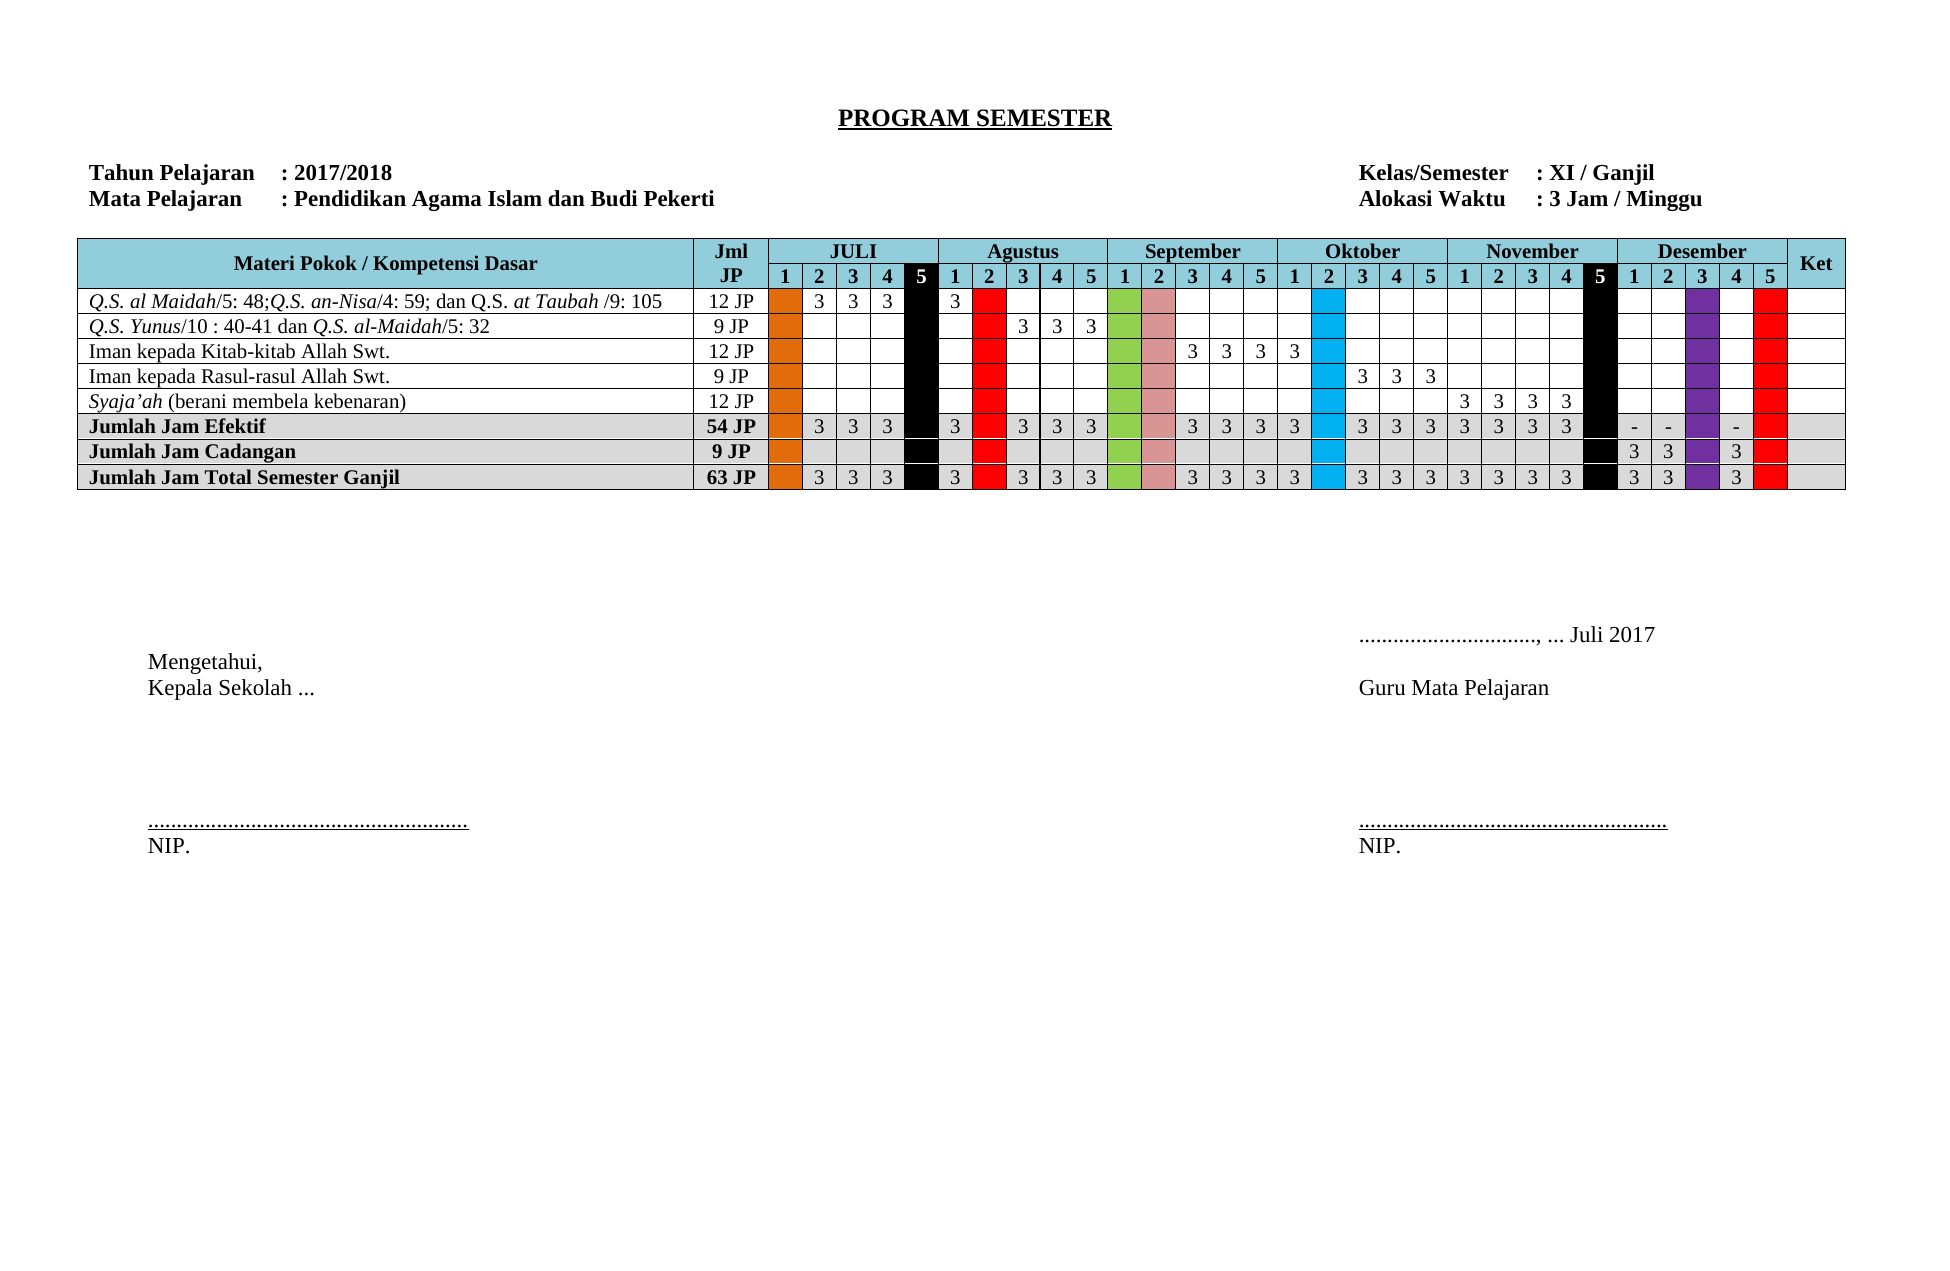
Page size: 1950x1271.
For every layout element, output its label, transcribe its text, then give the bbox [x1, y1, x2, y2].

table_cell 3 [1482, 465, 1515, 489]
table_cell [803, 339, 836, 363]
table_cell 3 [1007, 314, 1039, 338]
table_cell [1584, 414, 1617, 438]
table_cell [1754, 289, 1787, 313]
table_cell 3 [1244, 414, 1277, 438]
table_cell 3 [1176, 414, 1209, 438]
table_cell 3 [1482, 389, 1515, 413]
table_cell [973, 389, 1006, 413]
table_cell [1686, 414, 1719, 438]
table_cell 4 [1380, 264, 1413, 288]
table_cell [1074, 289, 1107, 313]
table_cell 3 [1074, 314, 1107, 338]
table_cell 3 [1210, 414, 1243, 438]
table_cell Q.S. al Maidah/5: 48;Q.S. an-Nisa/4: 59; dan Q.S. at Taubah /9: 105 [78, 289, 693, 313]
table_header September [1108, 239, 1277, 263]
table_cell 54 JP [694, 414, 768, 438]
table_cell Q.S. Yunus/10 : 40-41 dan Q.S. al-Maidah/5: 32 [78, 314, 693, 338]
table_cell [1244, 440, 1277, 463]
table_cell 3 [1346, 414, 1379, 438]
table_cell [1346, 389, 1379, 413]
table_cell [871, 314, 904, 338]
table_cell [1278, 440, 1311, 463]
text ..............................., ... Juli 2017 [89, 621, 1861, 648]
table_cell [1788, 440, 1845, 463]
text ........................................................ ...................................................... [148, 806, 1861, 832]
table_cell [1142, 314, 1175, 338]
text Kepala Sekolah ... Guru Mata Pelajaran [148, 674, 1861, 701]
table_cell [1448, 364, 1481, 388]
table_cell [905, 364, 938, 388]
table_cell [1754, 339, 1787, 363]
table_cell [1754, 364, 1787, 388]
table_cell [1007, 364, 1039, 388]
table_cell [871, 339, 904, 363]
table_cell [837, 339, 870, 363]
table_cell 4 [1550, 264, 1583, 288]
table_cell Jumlah Jam Total Semester Ganjil [78, 465, 693, 489]
table_cell [939, 314, 972, 338]
table_cell 3 [1550, 465, 1583, 489]
table_cell 3 [1652, 465, 1685, 489]
table_cell 3 [1448, 389, 1481, 413]
table_cell 2 [1482, 264, 1515, 288]
table_cell 3 [871, 465, 904, 489]
table_cell [1584, 314, 1617, 338]
table_cell [1720, 314, 1753, 338]
table_cell [1108, 414, 1141, 438]
table_cell 3 [803, 465, 836, 489]
table_cell [1754, 314, 1787, 338]
table_cell [1380, 289, 1413, 313]
table_cell [1720, 389, 1753, 413]
table_header Ket [1788, 239, 1845, 288]
table_cell [1312, 314, 1345, 338]
table_cell [973, 339, 1006, 363]
table_cell 3 [1550, 389, 1583, 413]
table_cell [1788, 465, 1845, 489]
table_cell [1074, 364, 1107, 388]
table_cell 3 [1380, 465, 1413, 489]
table_cell 3 [1720, 465, 1753, 489]
table_cell [769, 339, 802, 363]
table_cell 3 [1007, 414, 1039, 438]
table_cell 3 [1278, 414, 1311, 438]
table_cell [1686, 389, 1719, 413]
table_cell 3 [1278, 465, 1311, 489]
table_cell 3 [837, 289, 870, 313]
table_cell [1584, 389, 1617, 413]
table_cell [1550, 314, 1583, 338]
table_cell [803, 314, 836, 338]
table_cell [1516, 314, 1549, 338]
table_cell 3 [1176, 465, 1209, 489]
table_cell [1380, 314, 1413, 338]
table_cell [769, 364, 802, 388]
table_cell [973, 414, 1006, 438]
table_cell [1041, 339, 1073, 363]
table_cell [1414, 339, 1447, 363]
table_header Desember [1618, 239, 1787, 263]
table_cell [1584, 465, 1617, 489]
table_cell [1142, 339, 1175, 363]
table_cell [905, 339, 938, 363]
table_cell 3 [1720, 440, 1753, 463]
table_cell [1720, 339, 1753, 363]
table_cell [1176, 389, 1209, 413]
table_cell [1244, 314, 1277, 338]
table_cell [1312, 389, 1345, 413]
table_cell [1448, 339, 1481, 363]
table_cell [803, 389, 836, 413]
table_cell - [1618, 414, 1651, 438]
table_cell [1007, 289, 1039, 313]
table_cell [1414, 314, 1447, 338]
table_cell [1278, 389, 1311, 413]
table_cell 3 [803, 414, 836, 438]
table_cell [1482, 364, 1515, 388]
table_cell 3 [939, 414, 972, 438]
table_cell [1652, 289, 1685, 313]
table_cell [1142, 389, 1175, 413]
table_cell [1686, 314, 1719, 338]
table_cell [1788, 414, 1845, 438]
table_cell [1244, 364, 1277, 388]
text PROGRAM SEMESTER [89, 103, 1861, 132]
table_cell [769, 414, 802, 438]
table_cell [1312, 289, 1345, 313]
table_cell [1041, 440, 1073, 463]
table_cell [1686, 339, 1719, 363]
table_cell [769, 465, 802, 489]
table_cell [1618, 364, 1651, 388]
table_cell [1108, 440, 1141, 463]
table_cell [1312, 414, 1345, 438]
table_cell [1074, 440, 1107, 463]
table_cell 63 JP [694, 465, 768, 489]
table_cell [871, 364, 904, 388]
table_cell [871, 440, 904, 463]
table_cell [1108, 389, 1141, 413]
table_cell [939, 389, 972, 413]
table_cell 3 [939, 465, 972, 489]
table_cell [1584, 440, 1617, 463]
table_cell [803, 364, 836, 388]
table_cell [1142, 440, 1175, 463]
table_cell [1618, 389, 1651, 413]
table_cell [1550, 364, 1583, 388]
table_cell 3 [1244, 465, 1277, 489]
table_cell [1788, 389, 1845, 413]
table_header Materi Pokok / Kompetensi Dasar [78, 239, 693, 288]
table_cell [1584, 289, 1617, 313]
table_cell 3 [1482, 414, 1515, 438]
table_cell 3 [1516, 465, 1549, 489]
table_cell 9 JP [694, 440, 768, 463]
table_cell 3 [939, 289, 972, 313]
table_cell [1346, 314, 1379, 338]
table_cell 3 [1414, 414, 1447, 438]
table_cell Jumlah Jam Cadangan [78, 440, 693, 463]
table_cell [1346, 339, 1379, 363]
table_cell 3 [871, 289, 904, 313]
table_cell [1448, 314, 1481, 338]
table_cell [1720, 289, 1753, 313]
table_cell [1414, 440, 1447, 463]
table_cell [1550, 339, 1583, 363]
table_cell 3 [1618, 465, 1651, 489]
table_header Oktober [1278, 239, 1447, 263]
table_cell [1754, 465, 1787, 489]
table_cell [1312, 364, 1345, 388]
table_cell 3 [837, 465, 870, 489]
table_cell [1448, 289, 1481, 313]
table_cell [1516, 339, 1549, 363]
table_cell [1176, 440, 1209, 463]
table_cell 3 [1346, 465, 1379, 489]
text Tahun Pelajaran : 2017/2018 Kelas/Semester : XI / Ganjil [89, 158, 1861, 185]
table_cell 1 [769, 264, 802, 288]
table_cell [1482, 289, 1515, 313]
table_cell 3 [1414, 364, 1447, 388]
table_cell 3 [1007, 465, 1039, 489]
table_cell [1584, 364, 1617, 388]
table_cell [939, 440, 972, 463]
table_cell 5 [1244, 264, 1277, 288]
table_cell [905, 465, 938, 489]
table_cell Jumlah Jam Efektif [78, 414, 693, 438]
table_cell 3 [1516, 264, 1549, 288]
table_cell 12 JP [694, 389, 768, 413]
table_cell [905, 389, 938, 413]
table_cell 3 [1516, 414, 1549, 438]
table_cell [1686, 364, 1719, 388]
table_cell [1720, 364, 1753, 388]
table_cell [1210, 314, 1243, 338]
table_cell [1244, 389, 1277, 413]
table_cell [1312, 339, 1345, 363]
table_cell [1380, 440, 1413, 463]
table_header Jml JP [694, 239, 768, 288]
table_cell [769, 389, 802, 413]
table_cell [1210, 364, 1243, 388]
table_cell [1652, 314, 1685, 338]
table_cell [1788, 289, 1845, 313]
table_cell 3 [1346, 364, 1379, 388]
table_cell [1652, 389, 1685, 413]
table_cell 3 [1210, 465, 1243, 489]
table_cell [1788, 314, 1845, 338]
table_cell [1312, 465, 1345, 489]
table_cell [837, 440, 870, 463]
table_cell [1414, 389, 1447, 413]
table_cell [1618, 339, 1651, 363]
table_cell 2 [1652, 264, 1685, 288]
table_cell - [1652, 414, 1685, 438]
table_cell 3 [1041, 414, 1073, 438]
table_cell [1142, 465, 1175, 489]
table_cell [837, 389, 870, 413]
table_cell 5 [1754, 264, 1787, 288]
text Mata Pelajaran : Pendidikan Agama Islam dan Budi Pekerti Alokasi Waktu : 3 Jam / Minggu [89, 185, 1861, 211]
table_cell Iman kepada Kitab-kitab Allah Swt. [78, 339, 693, 363]
table_cell [1788, 364, 1845, 388]
table_cell [1007, 389, 1039, 413]
table_cell 4 [1720, 264, 1753, 288]
table_cell [1108, 465, 1141, 489]
table_cell [905, 289, 938, 313]
table_cell 3 [1176, 264, 1209, 288]
table_cell 5 [905, 264, 938, 288]
table_cell [837, 314, 870, 338]
table_cell 1 [1108, 264, 1141, 288]
table_cell [1041, 289, 1073, 313]
table_cell [1550, 440, 1583, 463]
table_cell [1074, 339, 1107, 363]
table_cell [871, 389, 904, 413]
table_cell [1754, 389, 1787, 413]
table_cell [1482, 440, 1515, 463]
table_cell 3 [1210, 339, 1243, 363]
text NIP. NIP. [148, 832, 1861, 859]
table_cell 4 [1210, 264, 1243, 288]
table_cell 1 [1448, 264, 1481, 288]
table_cell [1278, 289, 1311, 313]
table_cell 3 [1074, 414, 1107, 438]
table_cell 3 [803, 289, 836, 313]
table_cell Syaja’ah (berani membela kebenaran) [78, 389, 693, 413]
table_cell 3 [1618, 440, 1651, 463]
table_cell 12 JP [694, 289, 768, 313]
table_cell [1618, 314, 1651, 338]
table_cell 3 [1686, 264, 1719, 288]
table_cell 3 [1041, 465, 1073, 489]
table_cell [973, 465, 1006, 489]
table_cell 1 [1618, 264, 1651, 288]
table_cell 5 [1074, 264, 1107, 288]
table_cell 3 [1244, 339, 1277, 363]
table_cell 2 [803, 264, 836, 288]
table_cell [803, 440, 836, 463]
table_cell [1346, 289, 1379, 313]
table_cell [1618, 289, 1651, 313]
table_cell [1788, 339, 1845, 363]
table_cell [1448, 440, 1481, 463]
table_cell [1516, 364, 1549, 388]
table_header JULI [769, 239, 938, 263]
table_cell - [1720, 414, 1753, 438]
table_cell 5 [1584, 264, 1617, 288]
table_cell 3 [1550, 414, 1583, 438]
table_cell [1482, 314, 1515, 338]
table_cell [973, 314, 1006, 338]
table_cell 3 [1516, 389, 1549, 413]
table_cell [1244, 289, 1277, 313]
table_cell [1074, 389, 1107, 413]
table_cell 3 [1041, 314, 1073, 338]
table_cell [1754, 440, 1787, 463]
table_cell [1550, 289, 1583, 313]
table_cell [1346, 440, 1379, 463]
table_cell [1007, 339, 1039, 363]
table_cell [1516, 289, 1549, 313]
text Mengetahui, [148, 648, 1861, 674]
table_cell [1176, 289, 1209, 313]
table_cell 3 [1380, 414, 1413, 438]
table_cell 2 [1312, 264, 1345, 288]
table_cell 2 [1142, 264, 1175, 288]
table_cell [905, 314, 938, 338]
table_cell [973, 440, 1006, 463]
table_cell [1108, 289, 1141, 313]
table_cell [1041, 389, 1073, 413]
table_cell 9 JP [694, 314, 768, 338]
table_cell 3 [1278, 339, 1311, 363]
table_cell 3 [1346, 264, 1379, 288]
table_cell 1 [939, 264, 972, 288]
table_cell [939, 339, 972, 363]
table_cell [837, 364, 870, 388]
table_cell 5 [1414, 264, 1447, 288]
table_cell [905, 414, 938, 438]
table_cell [1108, 314, 1141, 338]
table_cell [905, 440, 938, 463]
table_cell 3 [1448, 414, 1481, 438]
table_cell [1142, 289, 1175, 313]
table_cell [1652, 339, 1685, 363]
table_cell 3 [1652, 440, 1685, 463]
table_cell [1041, 364, 1073, 388]
table_cell [1278, 314, 1311, 338]
table_cell 3 [1007, 264, 1039, 288]
table_cell [973, 364, 1006, 388]
table_header November [1448, 239, 1617, 263]
table_cell [1108, 339, 1141, 363]
table_cell [1380, 339, 1413, 363]
table_cell [1312, 440, 1345, 463]
table_cell 3 [1414, 465, 1447, 489]
table_cell [1686, 440, 1719, 463]
table_cell [1584, 339, 1617, 363]
table_cell [1652, 364, 1685, 388]
table_cell [1414, 289, 1447, 313]
table_cell [1380, 389, 1413, 413]
table_cell [769, 289, 802, 313]
table_cell [1142, 414, 1175, 438]
table_cell [1210, 440, 1243, 463]
table_cell [1176, 364, 1209, 388]
table_cell 2 [973, 264, 1006, 288]
table_cell 3 [1448, 465, 1481, 489]
table_cell 3 [871, 414, 904, 438]
table_cell [1278, 364, 1311, 388]
table_header Agustus [939, 239, 1107, 263]
table_cell [1007, 440, 1039, 463]
table_cell [1686, 465, 1719, 489]
table_cell Iman kepada Rasul-rasul Allah Swt. [78, 364, 693, 388]
table_cell [1754, 414, 1787, 438]
table_cell [939, 364, 972, 388]
table_cell [1142, 364, 1175, 388]
table_cell 3 [837, 414, 870, 438]
table_cell 3 [1176, 339, 1209, 363]
table_cell [1516, 440, 1549, 463]
table_cell [1686, 289, 1719, 313]
table_cell [769, 440, 802, 463]
table_cell 9 JP [694, 364, 768, 388]
table_cell [1482, 339, 1515, 363]
table_cell 3 [1380, 364, 1413, 388]
table_cell 1 [1278, 264, 1311, 288]
table_cell [1108, 364, 1141, 388]
table_cell [1210, 389, 1243, 413]
table_cell [1210, 289, 1243, 313]
table_cell 12 JP [694, 339, 768, 363]
table_cell 3 [1074, 465, 1107, 489]
table_cell [1176, 314, 1209, 338]
table_cell 4 [871, 264, 904, 288]
table_cell 4 [1041, 264, 1073, 288]
table_cell 3 [837, 264, 870, 288]
table_cell [769, 314, 802, 338]
table_cell [973, 289, 1006, 313]
